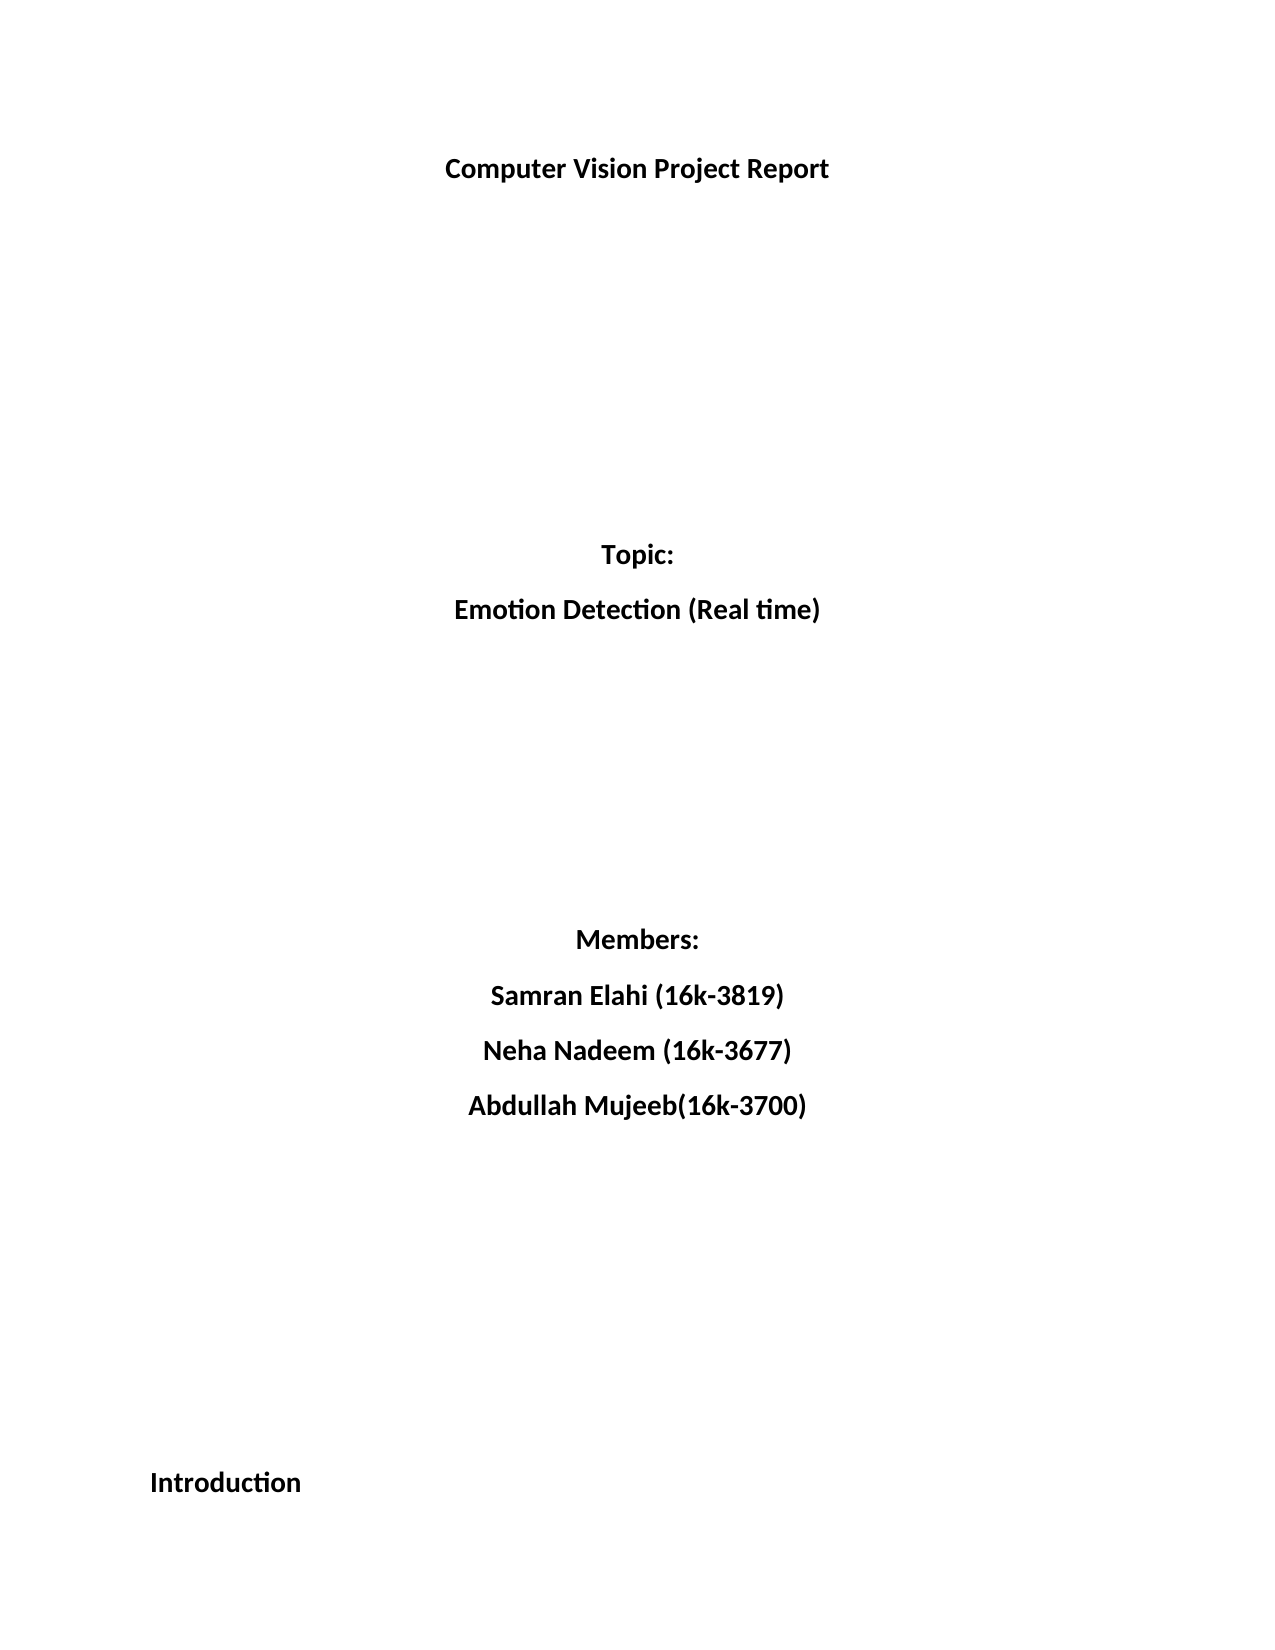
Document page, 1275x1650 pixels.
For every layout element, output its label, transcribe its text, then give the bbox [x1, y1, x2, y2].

text Abdullah Mujeeb(16k-3700) [150, 1087, 1125, 1122]
text Emotion Detection (Real time) [150, 591, 1125, 626]
text Members: [150, 921, 1125, 957]
text Introduction [150, 1464, 1125, 1500]
text Topic: [150, 536, 1125, 571]
text Computer Vision Project Report [150, 150, 1125, 186]
text Samran Elahi (16k-3819) [150, 977, 1125, 1012]
text Neha Nadeem (16k-3677) [150, 1032, 1125, 1067]
